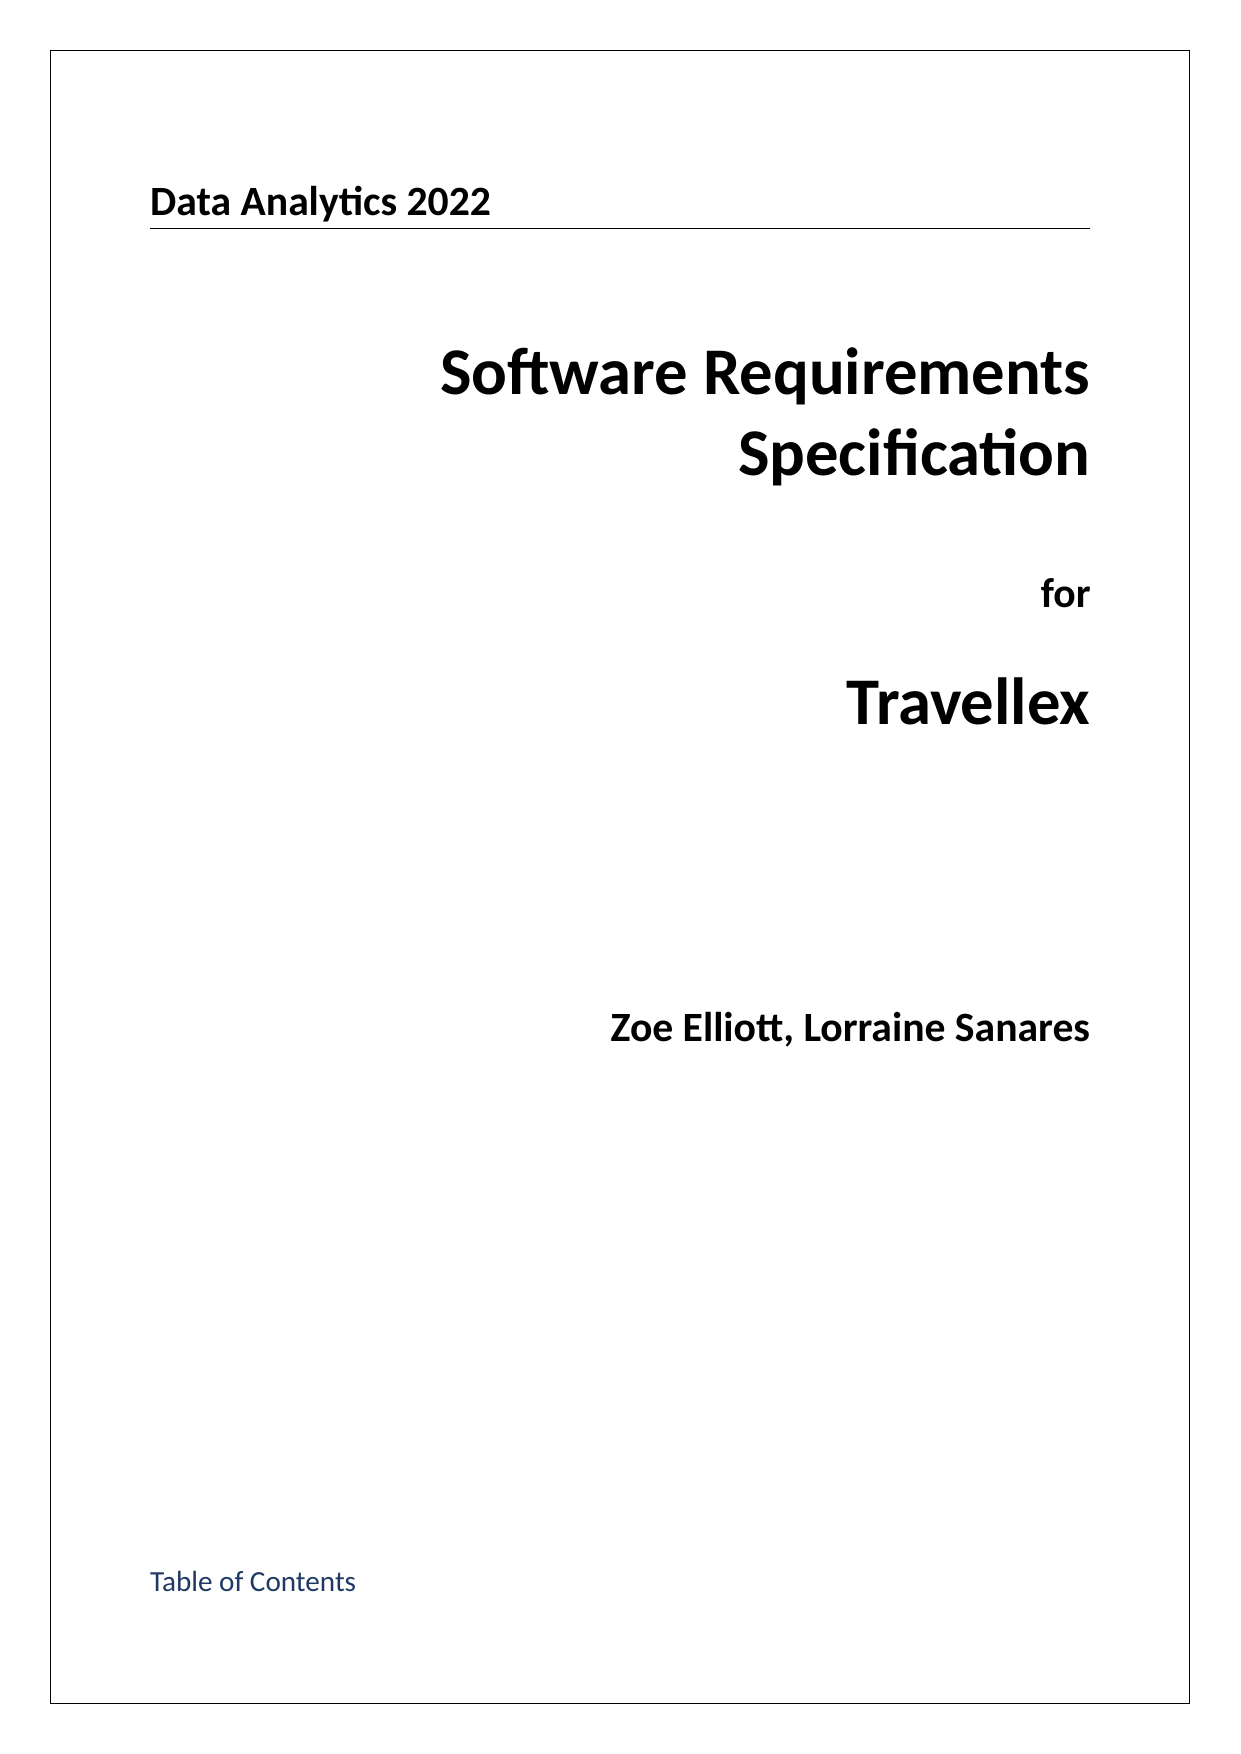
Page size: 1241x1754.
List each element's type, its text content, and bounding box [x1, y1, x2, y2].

title Zoe Elliott, Lorraine Sanares [150, 1001, 1090, 1052]
title Software Requirements Specification [150, 330, 1090, 492]
text Data Analytics 2022 [150, 175, 1090, 228]
title for [150, 567, 1090, 618]
title Travellex [150, 660, 1090, 741]
